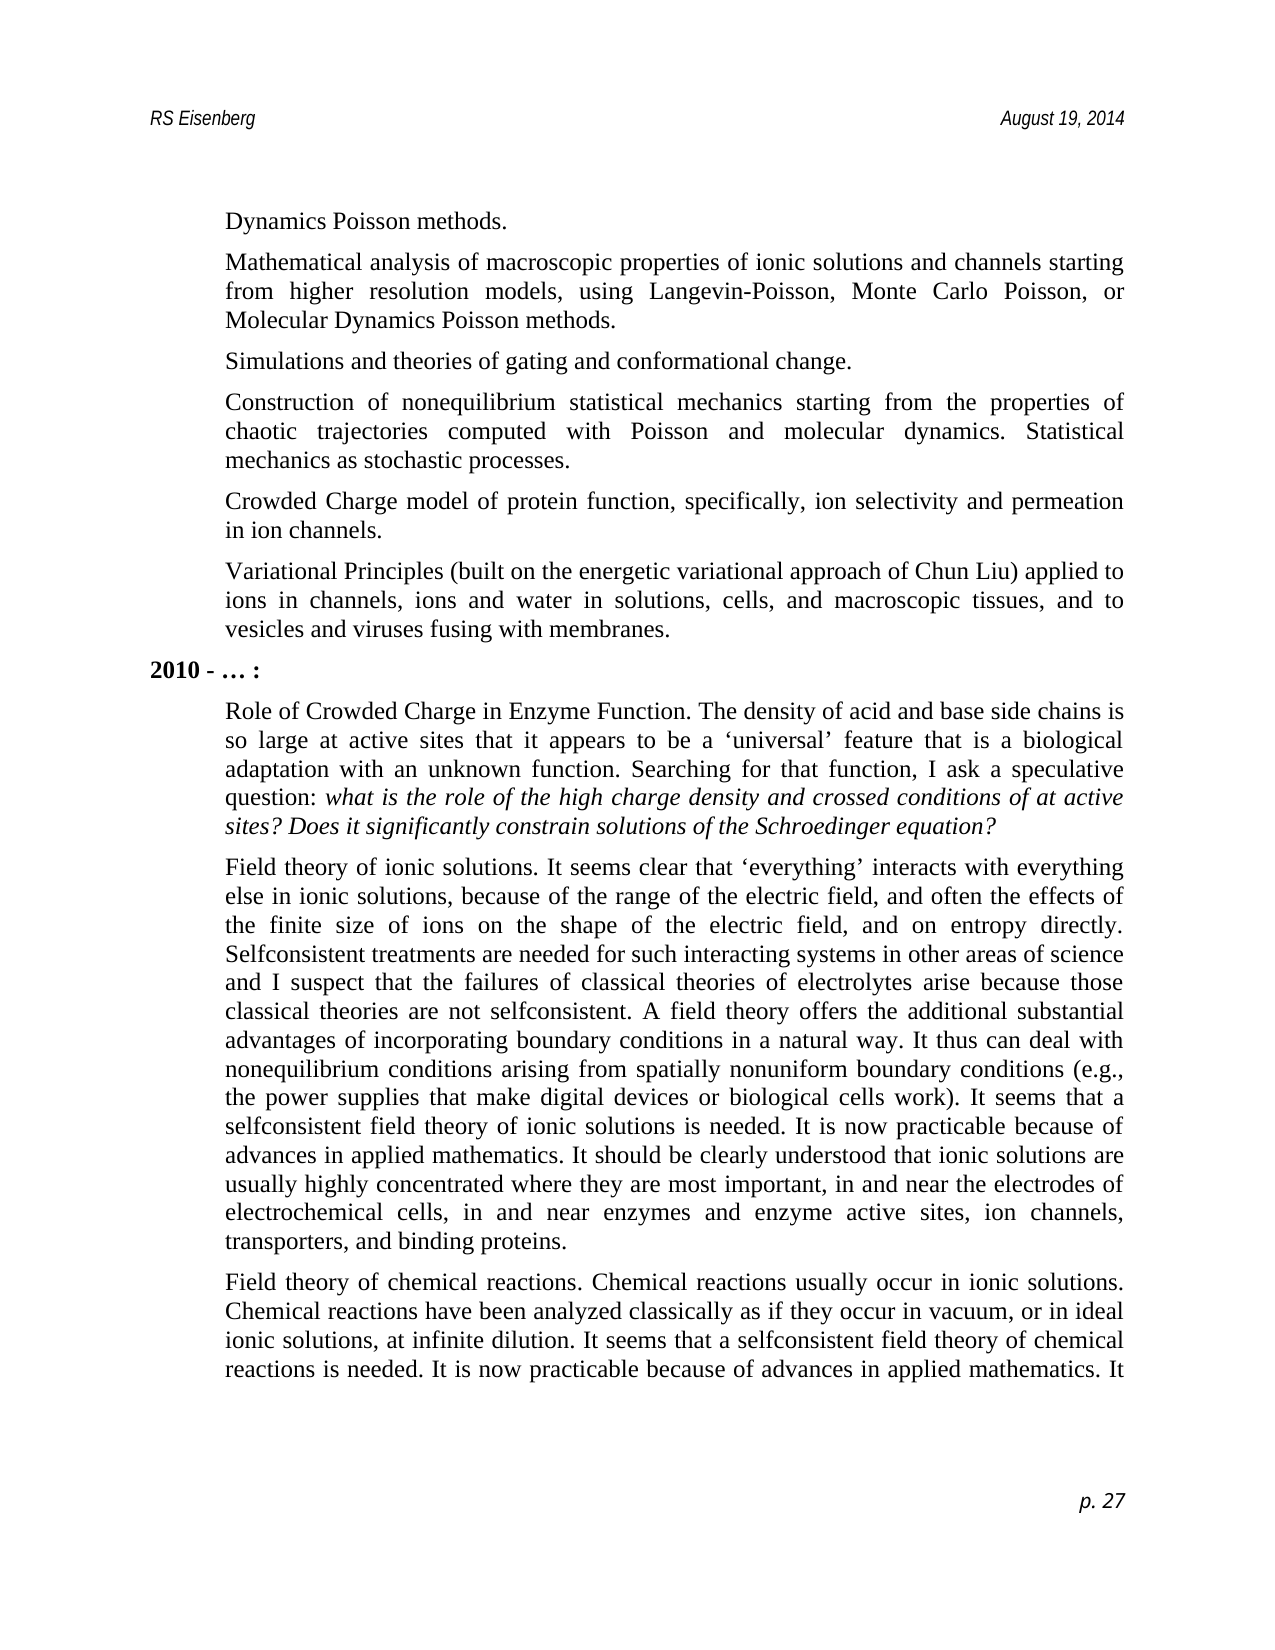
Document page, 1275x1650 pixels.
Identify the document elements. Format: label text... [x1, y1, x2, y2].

text Variational Principles (built on the energetic variational approach of Chun Liu) applied to ions in channels, ions and water in solutions, cells, and macroscopic tissues, and to vesicles and viruses fusing with membranes. [225, 556, 1125, 642]
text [225, 1267, 1125, 1382]
text Construction of nonequilibrium statistical mechanics starting from the properties of chaotic trajectories computed with Poisson and molecular dynamics. Statistical mechanics as stochastic processes. [225, 387, 1125, 474]
text 2010 - … : [150, 655, 1125, 684]
text Simulations and theories of gating and conformational change. [225, 346, 1125, 375]
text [225, 206, 1125, 235]
text Role of Crowded Charge in Enzyme Function. The density of acid and base side chains is so large at active sites that it appears to be a ‘universal’ feature that is a biological adaptation with an unknown function. Searching for that function, I ask a speculative question: what is the role of the high charge density and crossed conditions of at active sites? Does it significantly constrain solutions of the Schroedinger equation? [225, 696, 1125, 840]
text Crowded Charge model of protein function, specifically, ion selectivity and permeation in ion channels. [225, 486, 1125, 544]
text Field theory of ionic solutions. It seems clear that ‘everything’ interacts with everything else in ionic solutions, because of the range of the electric field, and often the effects of the finite size of ions on the shape of the electric field, and on entropy directly. Selfconsistent treatments are needed for such interacting systems in other areas of science and I suspect that the failures of classical theories of electrolytes arise because those classical theories are not selfconsistent. A field theory offers the additional substantial advantages of incorporating boundary conditions in a natural way. It thus can deal with nonequilibrium conditions arising from spatially nonuniform boundary conditions (e.g., the power supplies that make digital devices or biological cells work). It seems that a selfconsistent field theory of ionic solutions is needed. It is now practicable because of advances in applied mathematics. It should be clearly understood that ionic solutions are usually highly concentrated where they are most important, in and near the electrodes of electrochemical cells, in and near enzymes and enzyme active sites, ion channels, transporters, and binding proteins. [225, 852, 1125, 1255]
text Mathematical analysis of macroscopic properties of ionic solutions and channels starting from higher resolution models, using Langevin-Poisson, Monte Carlo Poisson, or Molecular Dynamics Poisson methods. [225, 247, 1125, 334]
